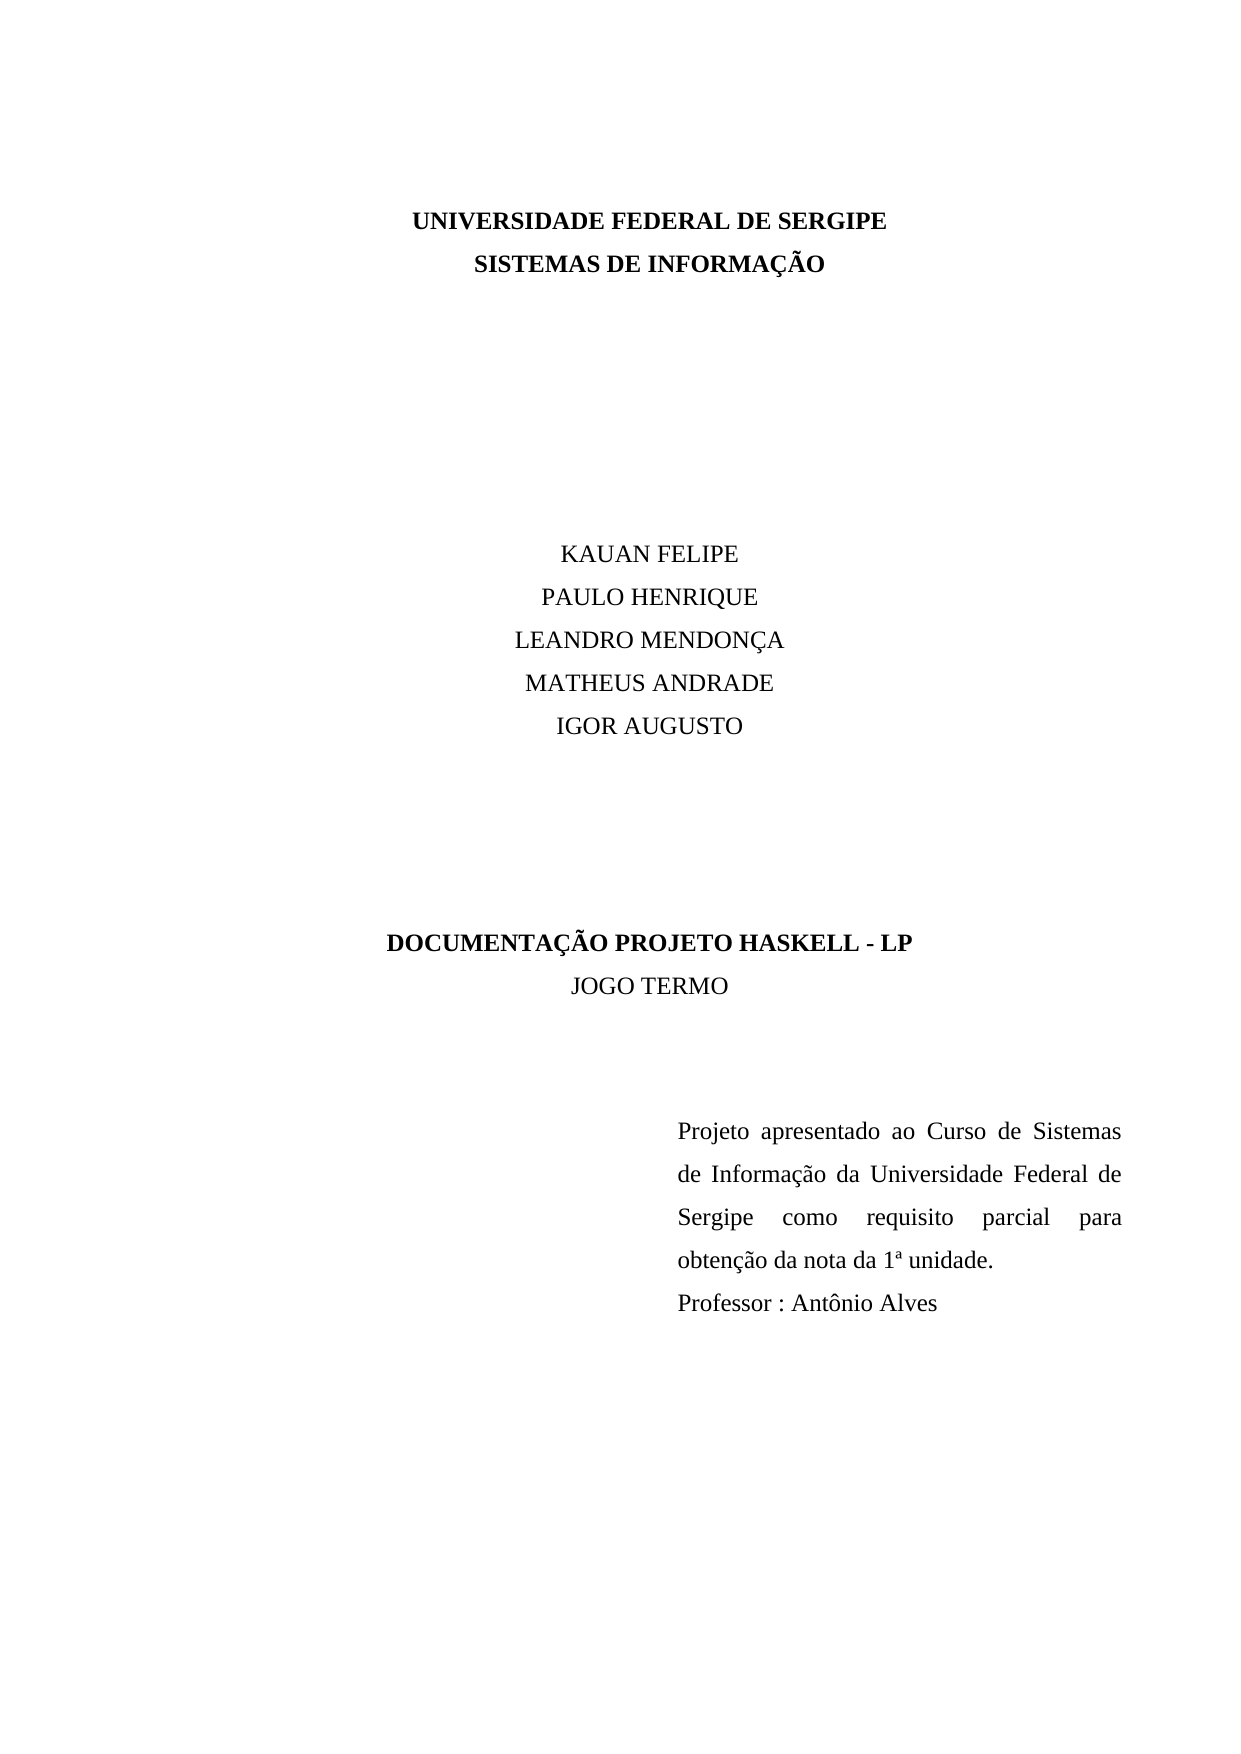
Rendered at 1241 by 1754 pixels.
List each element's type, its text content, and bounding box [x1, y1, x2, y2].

text DOCUMENTAÇÃO PROJETO HASKELL - LP JOGO TERMO [177, 928, 1122, 1000]
text KAUAN FELIPE PAULO HENRIQUE LEANDRO MENDONÇA MATHEUS ANDRADE IGOR AUGUSTO [177, 539, 1122, 740]
text Projeto apresentado ao Curso de Sistemas de Informação da Universidade Federal de Sergipe como requisito parcial para obtenção da nota da 1ª unidade. [677, 1116, 1122, 1274]
text UNIVERSIDADE FEDERAL DE SERGIPE SISTEMAS DE INFORMAÇÃO [177, 206, 1122, 278]
text Professor : Antônio Alves [677, 1288, 1122, 1317]
